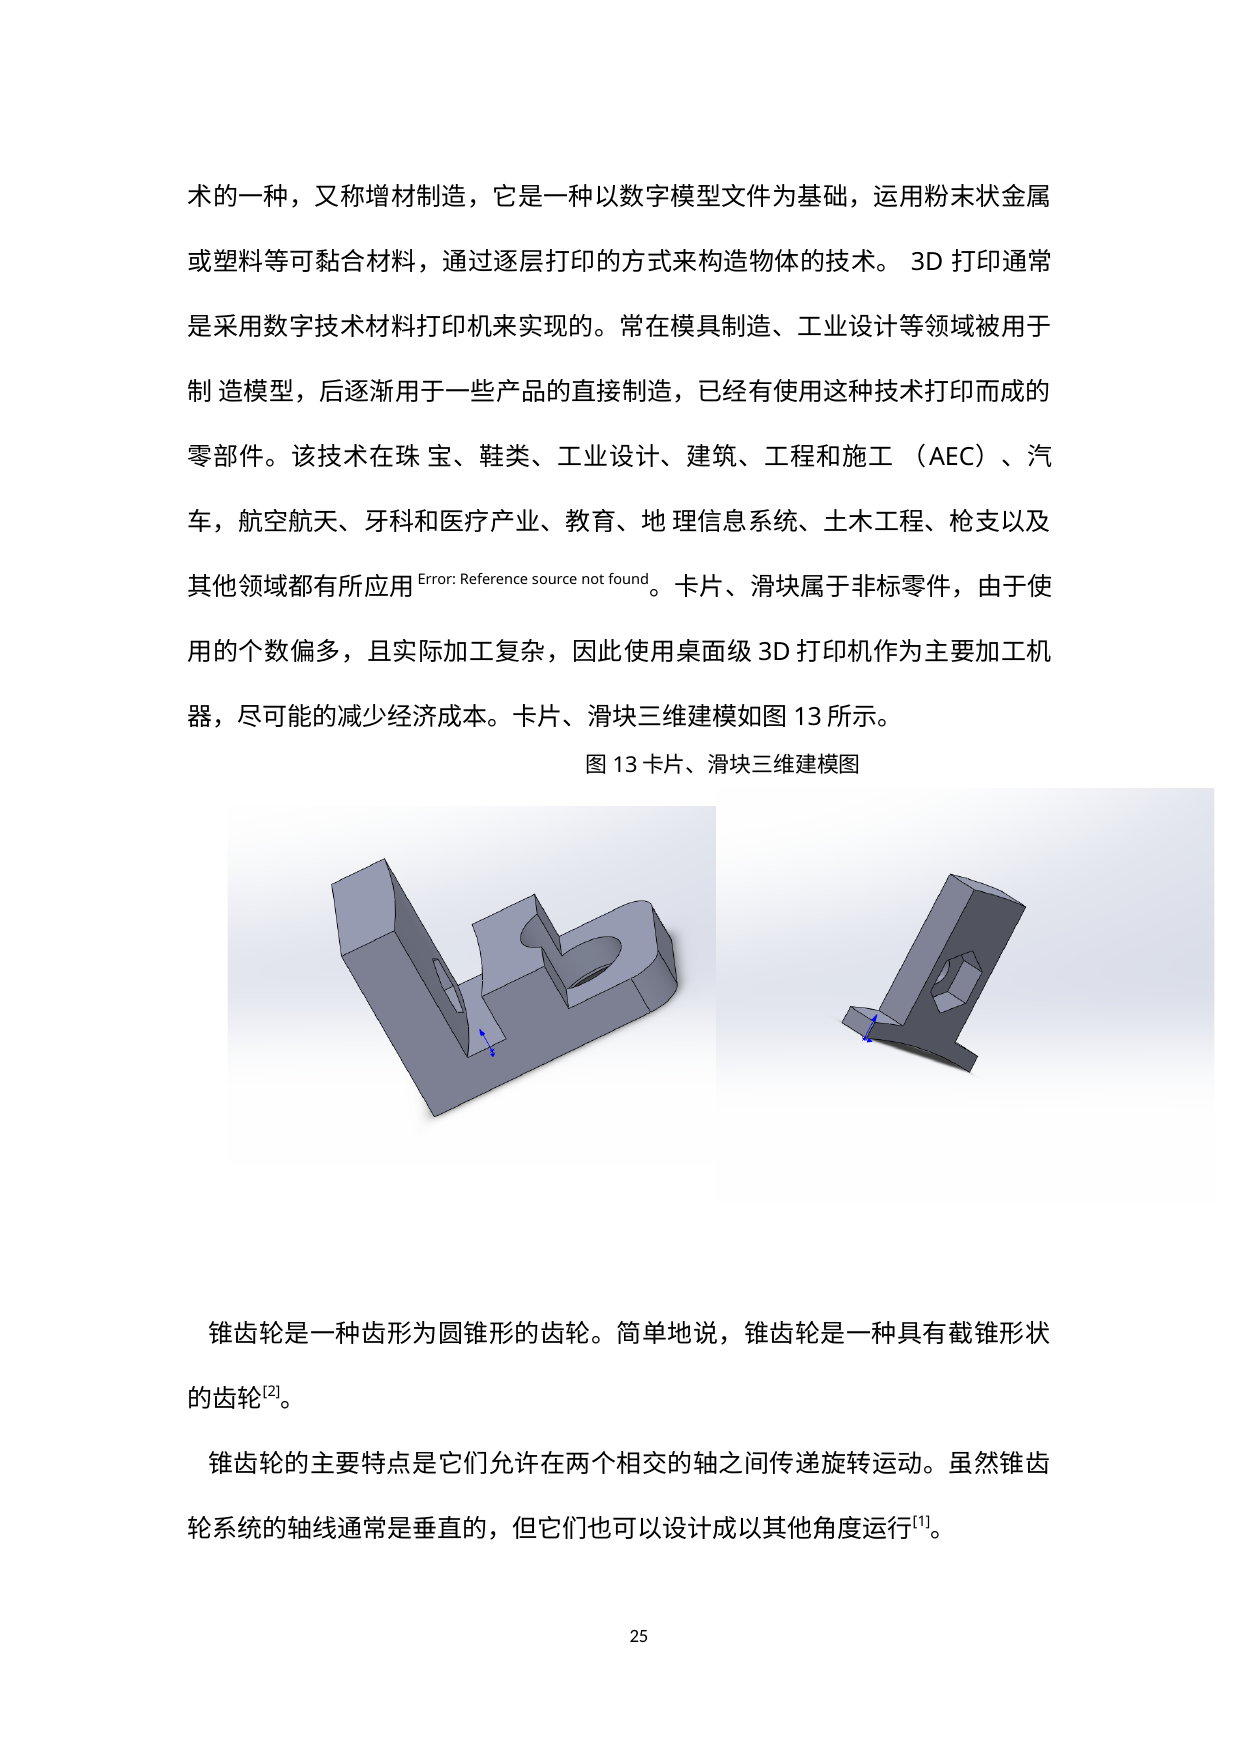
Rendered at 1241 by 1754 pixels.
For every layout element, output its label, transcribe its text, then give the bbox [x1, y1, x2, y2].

picture [227, 788, 1215, 1203]
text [187, 162, 1053, 747]
text 锥齿轮的主要特点是它们允许在两个相交的轴之间传递旋转运动。虽然锥齿轮系统的轴线通常是垂直的，但它们也可以设计成以其他角度运行[1]。 [187, 1429, 1053, 1559]
text 锥齿轮是一种齿形为圆锥形的齿轮。简单地说，锥齿轮是一种具有截锥形状的齿轮[2]。 [187, 1299, 1053, 1429]
text 图 13卡片、滑块三维建模图 [187, 747, 1053, 779]
